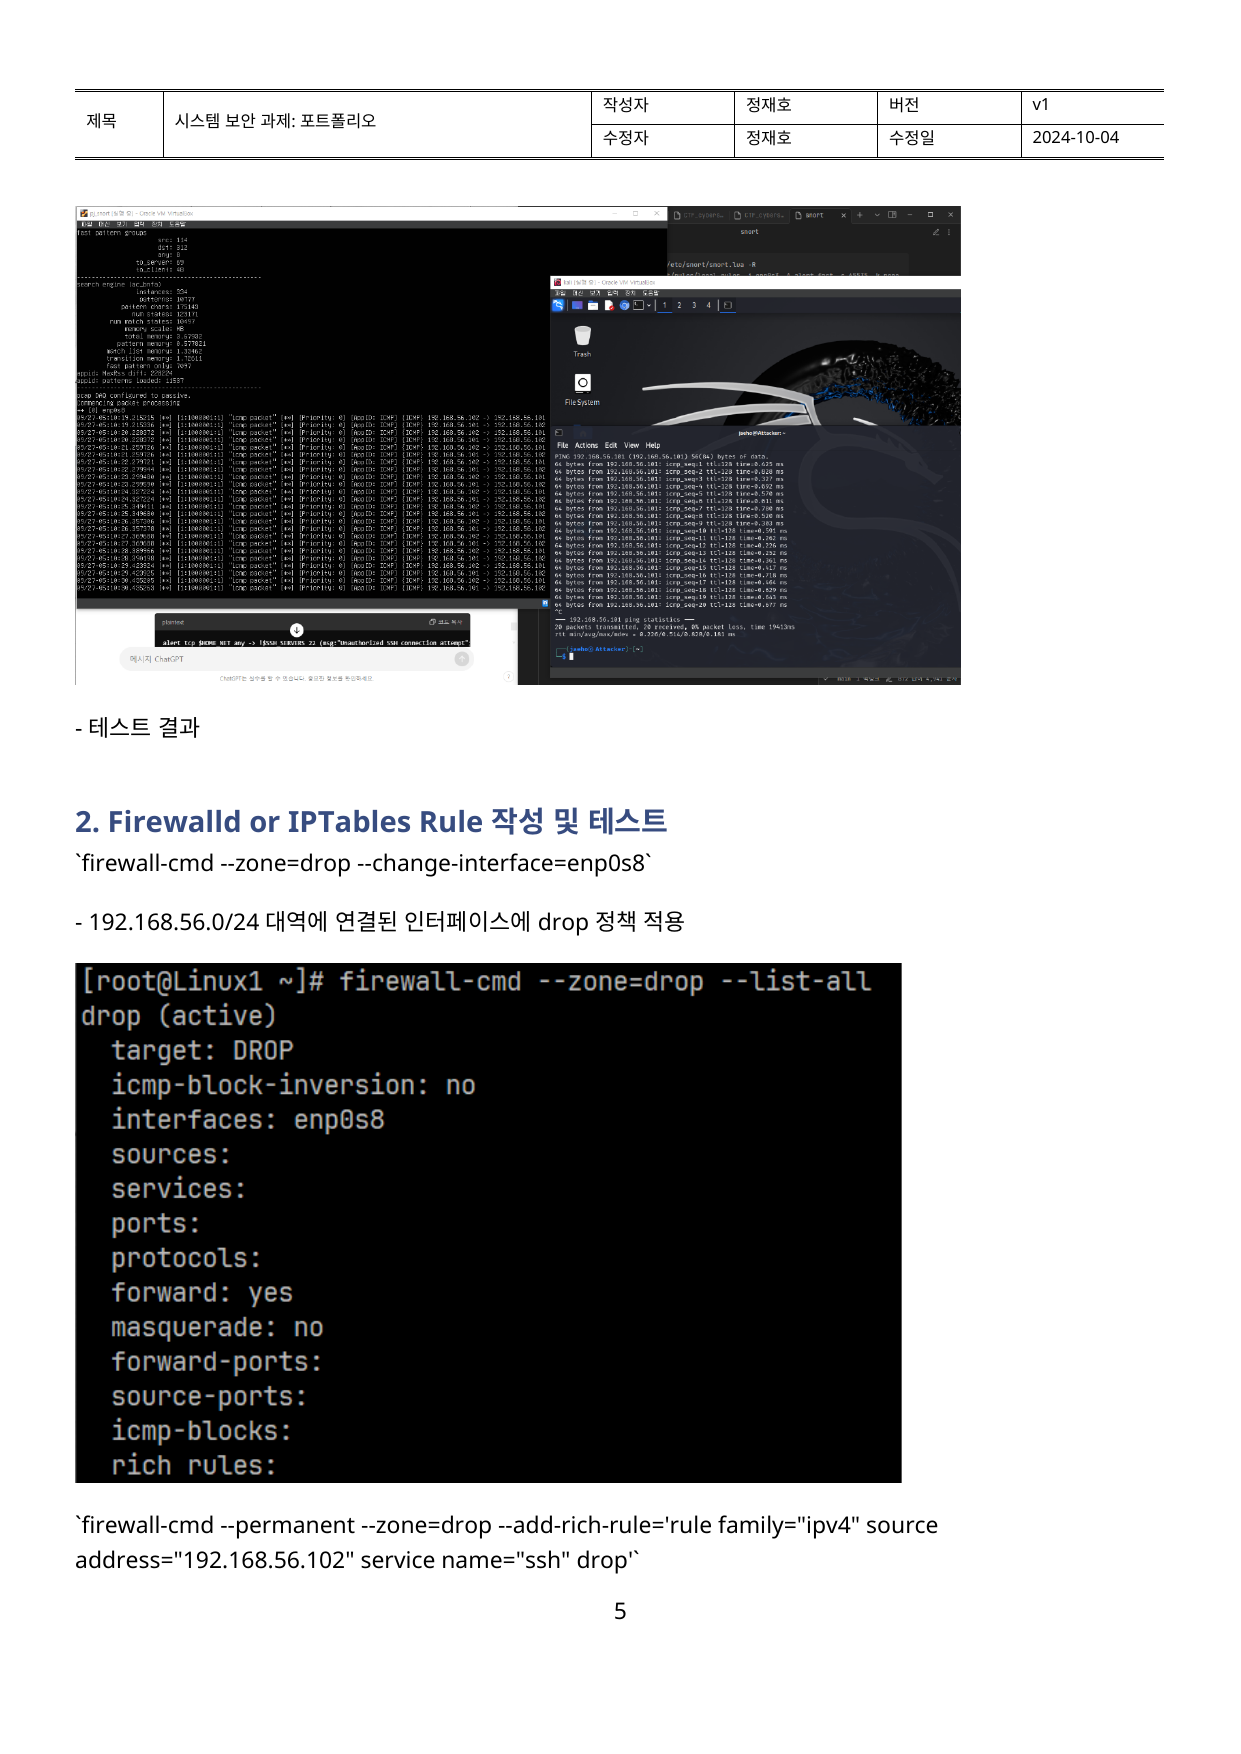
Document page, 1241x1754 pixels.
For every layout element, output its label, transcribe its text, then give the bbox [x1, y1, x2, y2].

text `firewall-cmd --permanent --zone=drop --add-rich-rule='rule family="ipv4" source address="192.168.56.102" service name="ssh" drop'` [75, 1508, 1165, 1576]
picture [75, 963, 902, 1483]
text - 192.168.56.0/24 대역에 연결된 인터페이스에 drop 정책 적용 [75, 904, 1165, 937]
subtitle 2. Firewalld or IPTables Rule 작성 및 테스트 [75, 798, 1165, 841]
text `firewall-cmd --zone=drop --change-interface=enp0s8` [75, 847, 1165, 878]
picture [75, 206, 961, 685]
text - 테스트 결과 [75, 710, 1165, 743]
